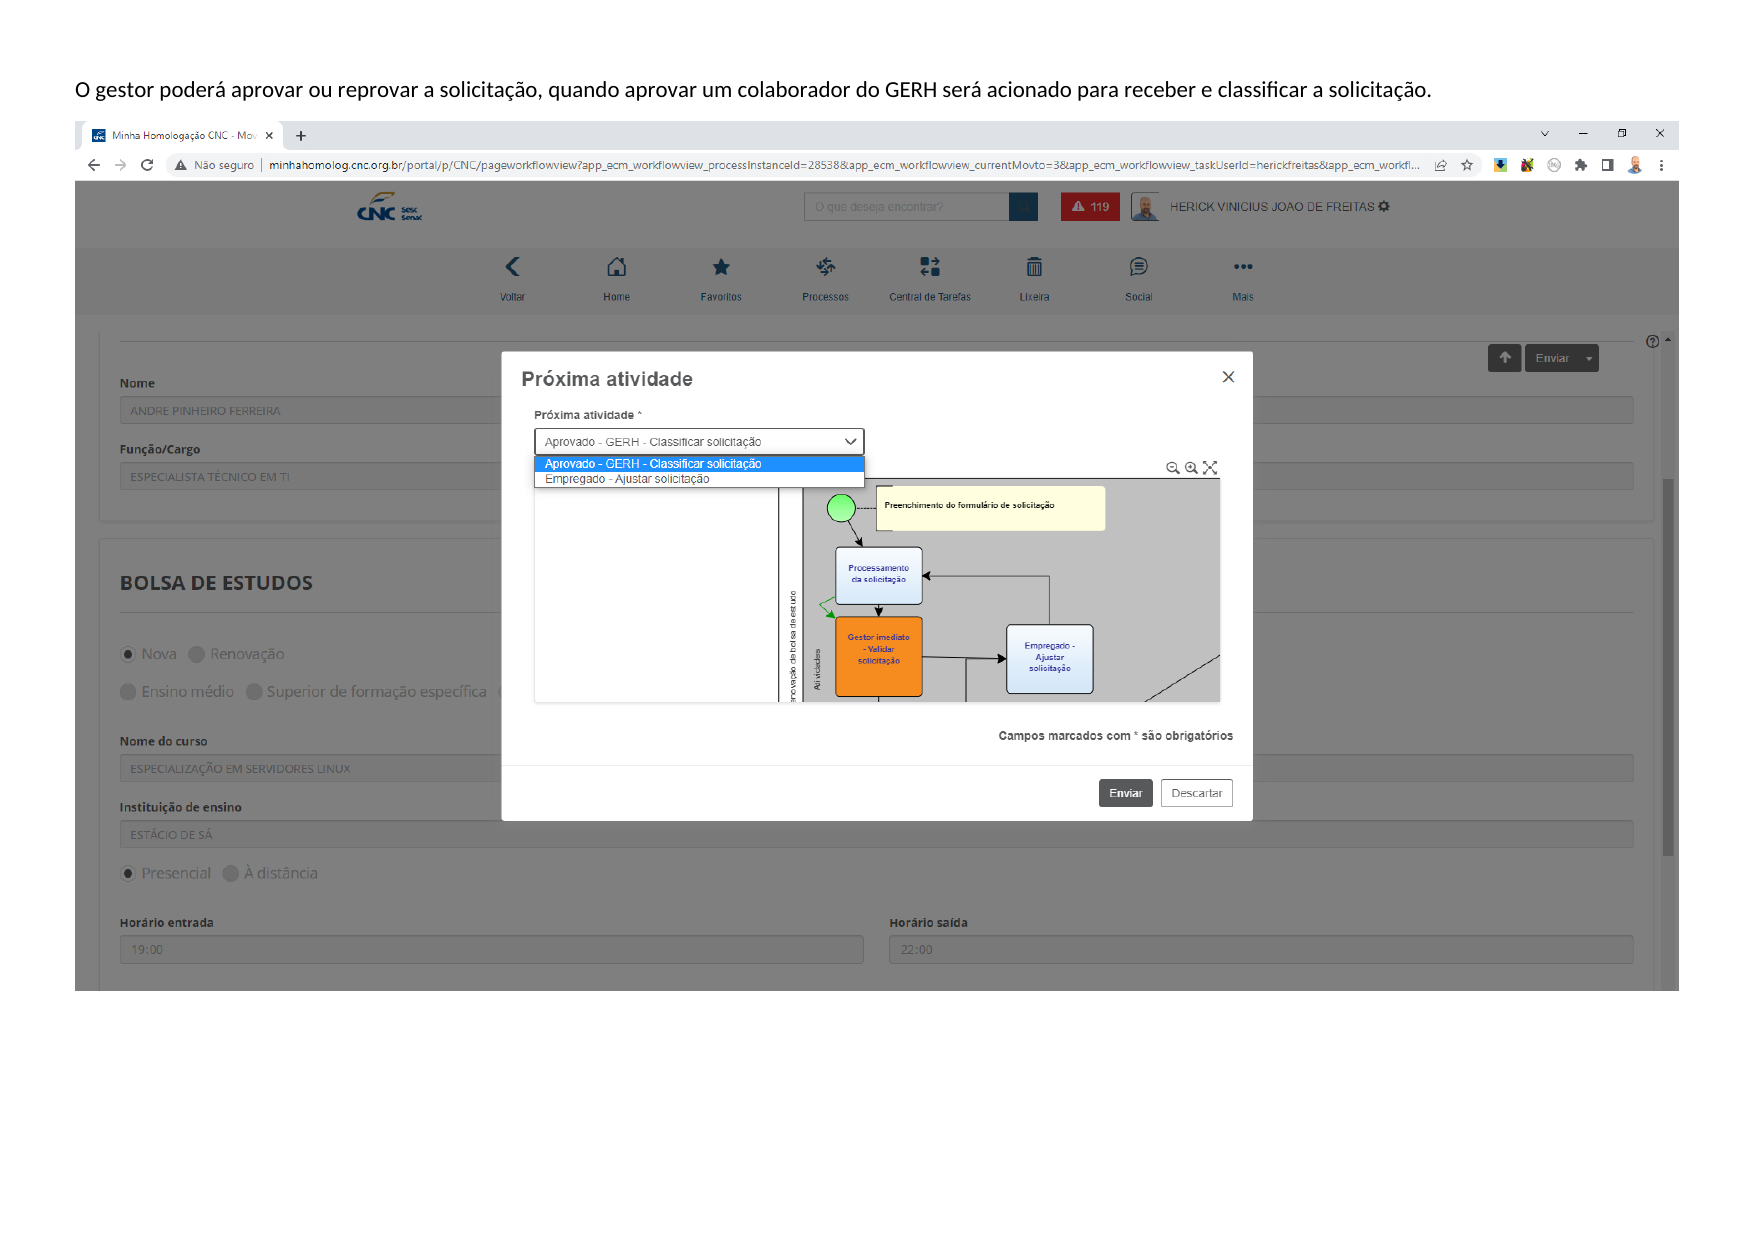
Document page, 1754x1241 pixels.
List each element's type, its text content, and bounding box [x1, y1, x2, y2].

picture [75, 121, 1679, 991]
text O gestor poderá aprovar ou reprovar a solicitação, quando aprovar um colaborador do GERH será acionado para receber e classificar a solicitação. [75, 75, 1679, 103]
